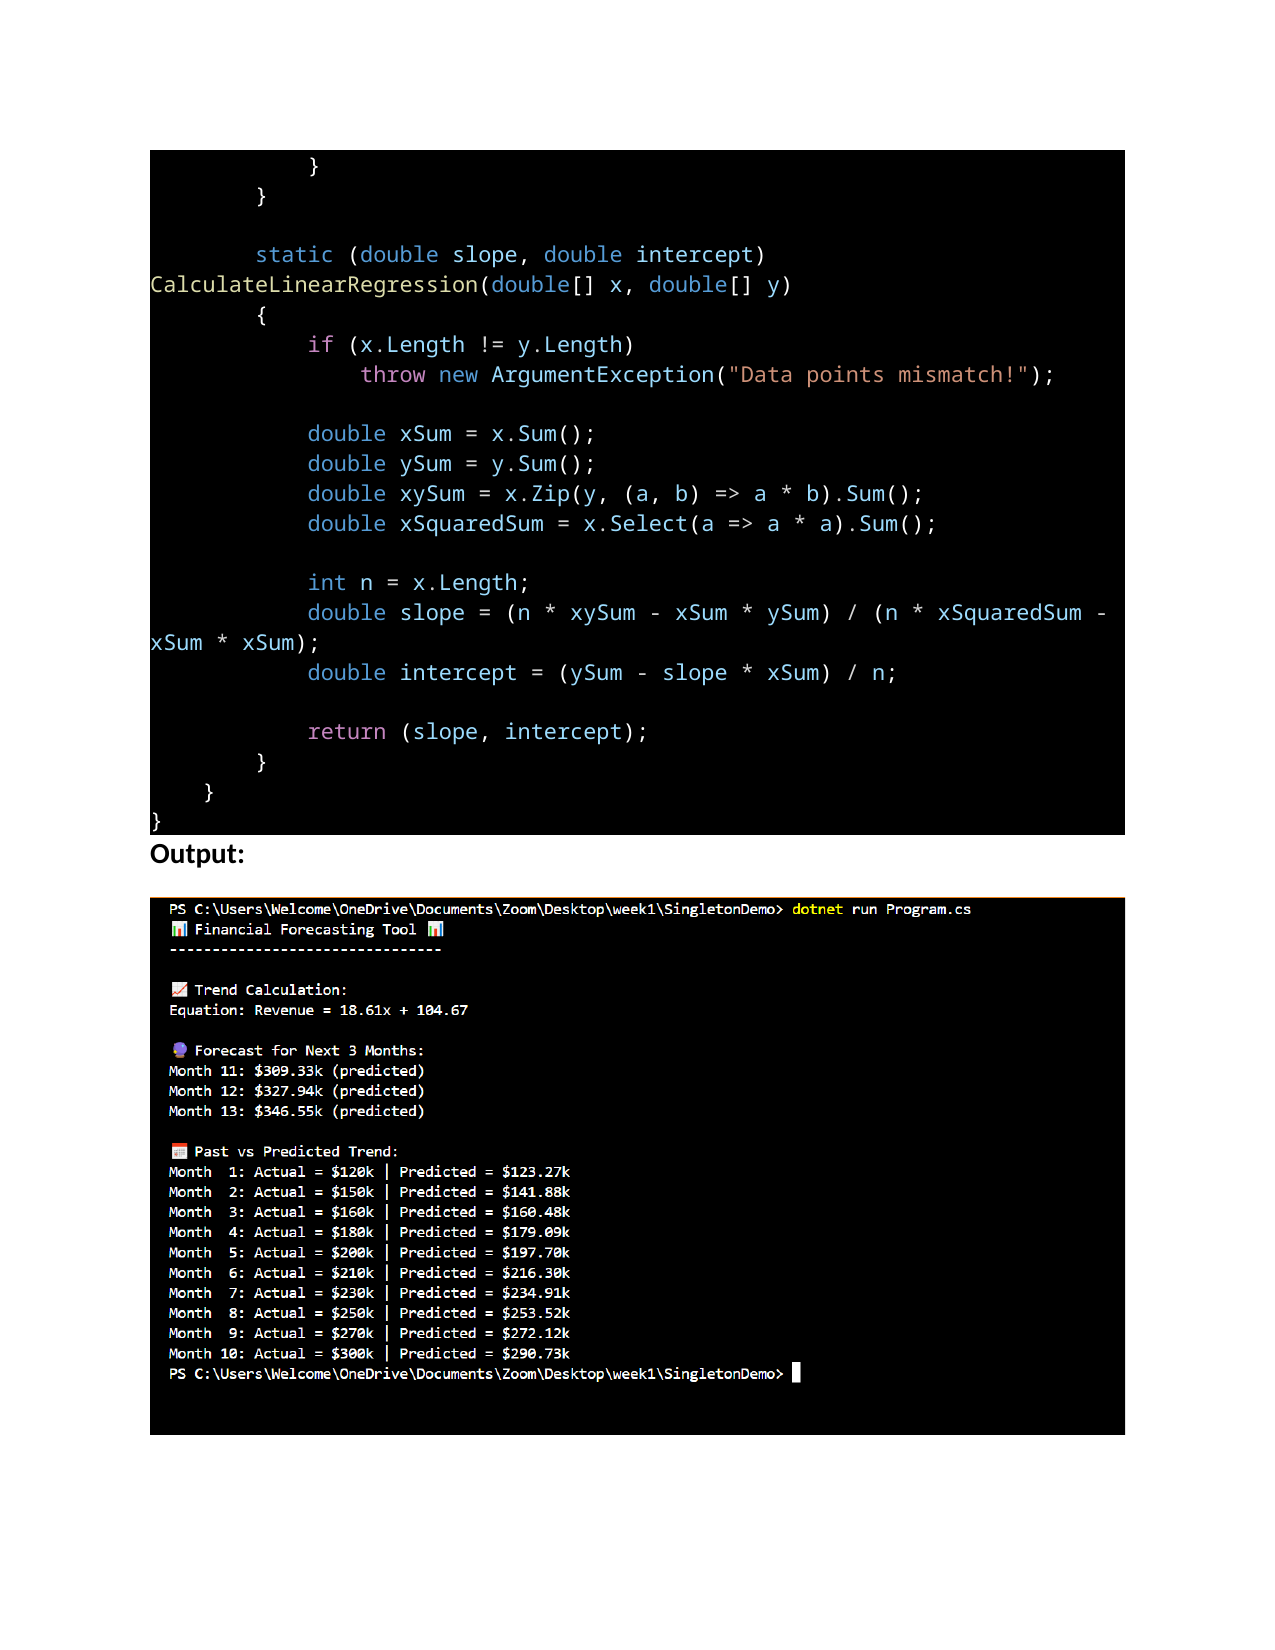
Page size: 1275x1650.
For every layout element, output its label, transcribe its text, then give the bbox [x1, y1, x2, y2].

text { [150, 299, 1125, 329]
text double intercept = (ySum - slope * xSum) / n; [150, 656, 1125, 686]
text } [150, 805, 1125, 835]
text } [150, 746, 1125, 776]
picture [150, 897, 1125, 1435]
text static (double slope, double intercept) CalculateLinearRegression(double[] x, double[] y) [150, 239, 1125, 299]
text double xSum = x.Sum(); [150, 418, 1125, 448]
text double slope = (n * xySum - xSum * ySum) / (n * xSquaredSum - xSum * xSum); [150, 597, 1125, 656]
text } [150, 180, 1125, 209]
text throw new ArgumentException("Data points mismatch!"); [150, 358, 1125, 388]
text double xySum = x.Zip(y, (a, b) => a * b).Sum(); [150, 478, 1125, 507]
text double xSquaredSum = x.Select(a => a * a).Sum(); [150, 507, 1125, 537]
text } [150, 776, 1125, 805]
text Output: [150, 835, 1125, 871]
text } [150, 150, 1125, 180]
text return (slope, intercept); [150, 716, 1125, 746]
text if (x.Length != y.Length) [150, 329, 1125, 358]
text double ySum = y.Sum(); [150, 448, 1125, 478]
text int n = x.Length; [150, 567, 1125, 597]
